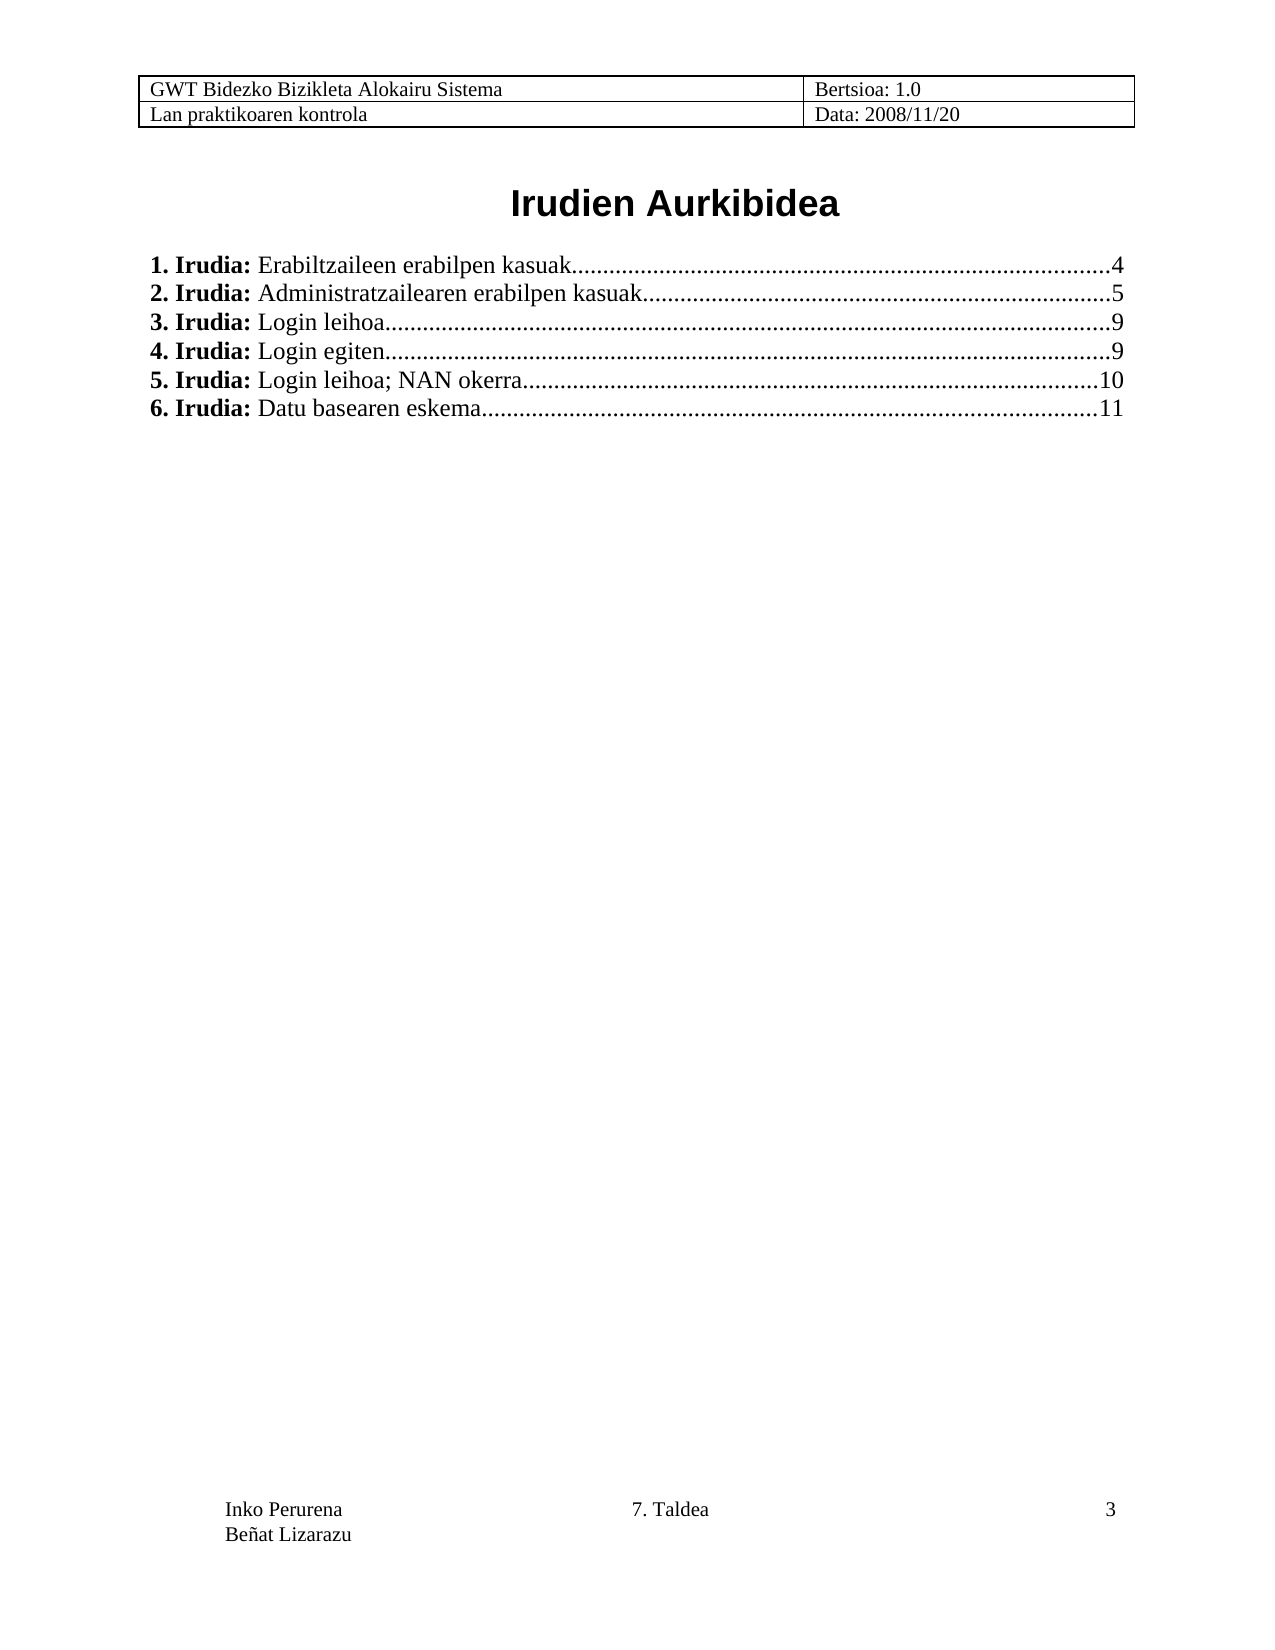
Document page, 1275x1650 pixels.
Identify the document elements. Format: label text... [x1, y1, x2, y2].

text 6. Irudia: Datu basearen eskema 11 [150, 393, 1125, 422]
text 3. Irudia: Login leihoa 9 [150, 307, 1125, 336]
title Irudien Aurkibidea [225, 182, 1125, 225]
text 4. Irudia: Login egiten 9 [150, 336, 1125, 365]
text 5. Irudia: Login leihoa; NAN okerra 10 [150, 365, 1125, 393]
text 2. Irudia: Administratzailearen erabilpen kasuak 5 [150, 278, 1125, 307]
text 1. Irudia: Erabiltzaileen erabilpen kasuak 4 [150, 250, 1125, 278]
